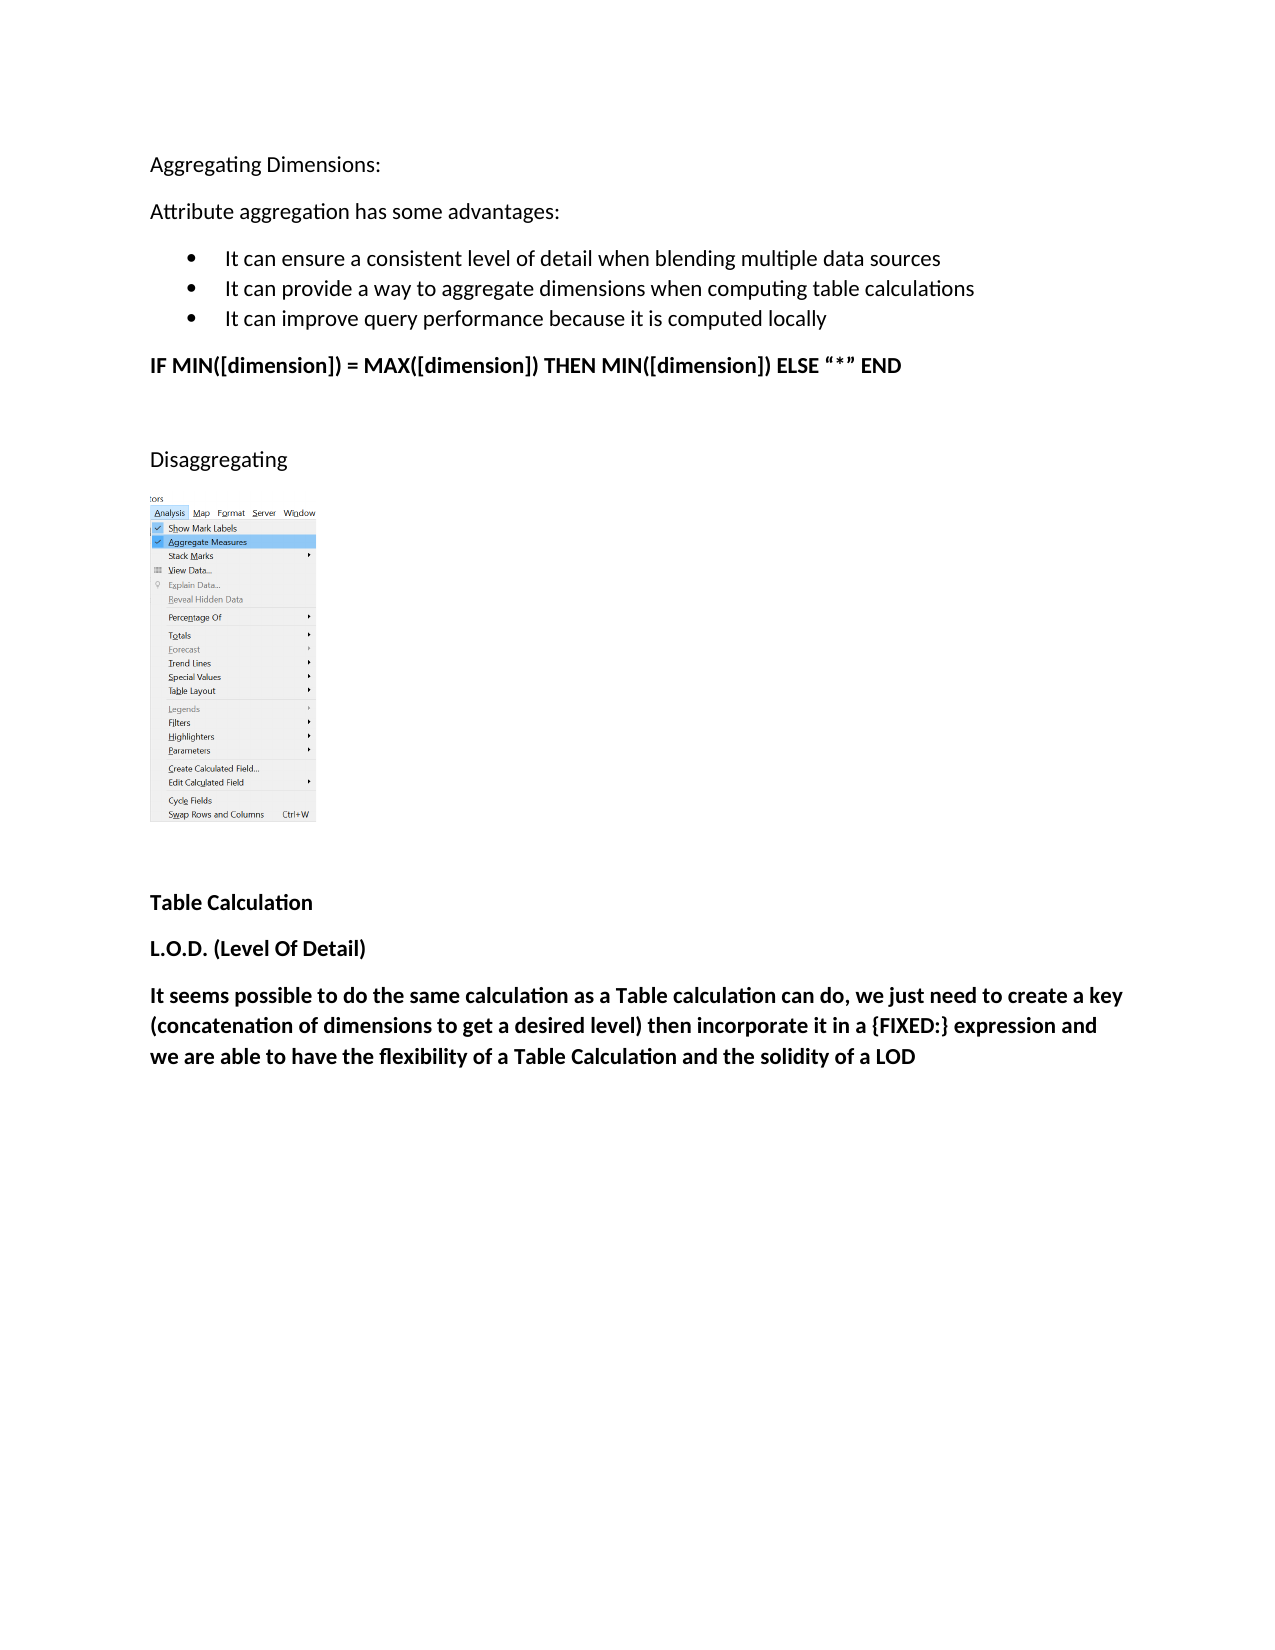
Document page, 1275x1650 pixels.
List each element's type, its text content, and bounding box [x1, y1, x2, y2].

picture [150, 491, 317, 822]
text It seems possible to do the same calculation as a Table calculation can do, we just need to create a key (concatenation of dimensions to get a desired level) then incorporate it in a {FIXED:} expression and we are able to have the flexibility of a Table Calculation and the solidity of a LOD [150, 981, 1125, 1070]
text Attribute aggregation has some advantages: [150, 197, 1125, 225]
text IF MIN([dimension]) = MAX([dimension]) THEN MIN([dimension]) ELSE “*” END [150, 351, 1125, 379]
list It can provide a way to aggregate dimensions when computing table calculations [187, 274, 1125, 302]
text Aggregating Dimensions: [150, 150, 1125, 178]
text L.O.D. (Level Of Detail) [150, 934, 1125, 963]
list It can improve query performance because it is computed locally [187, 304, 1125, 332]
text Disaggregating [150, 445, 1125, 473]
list It can ensure a consistent level of detail when blending multiple data sources [187, 244, 1125, 272]
text Table Calculation [150, 888, 1125, 916]
